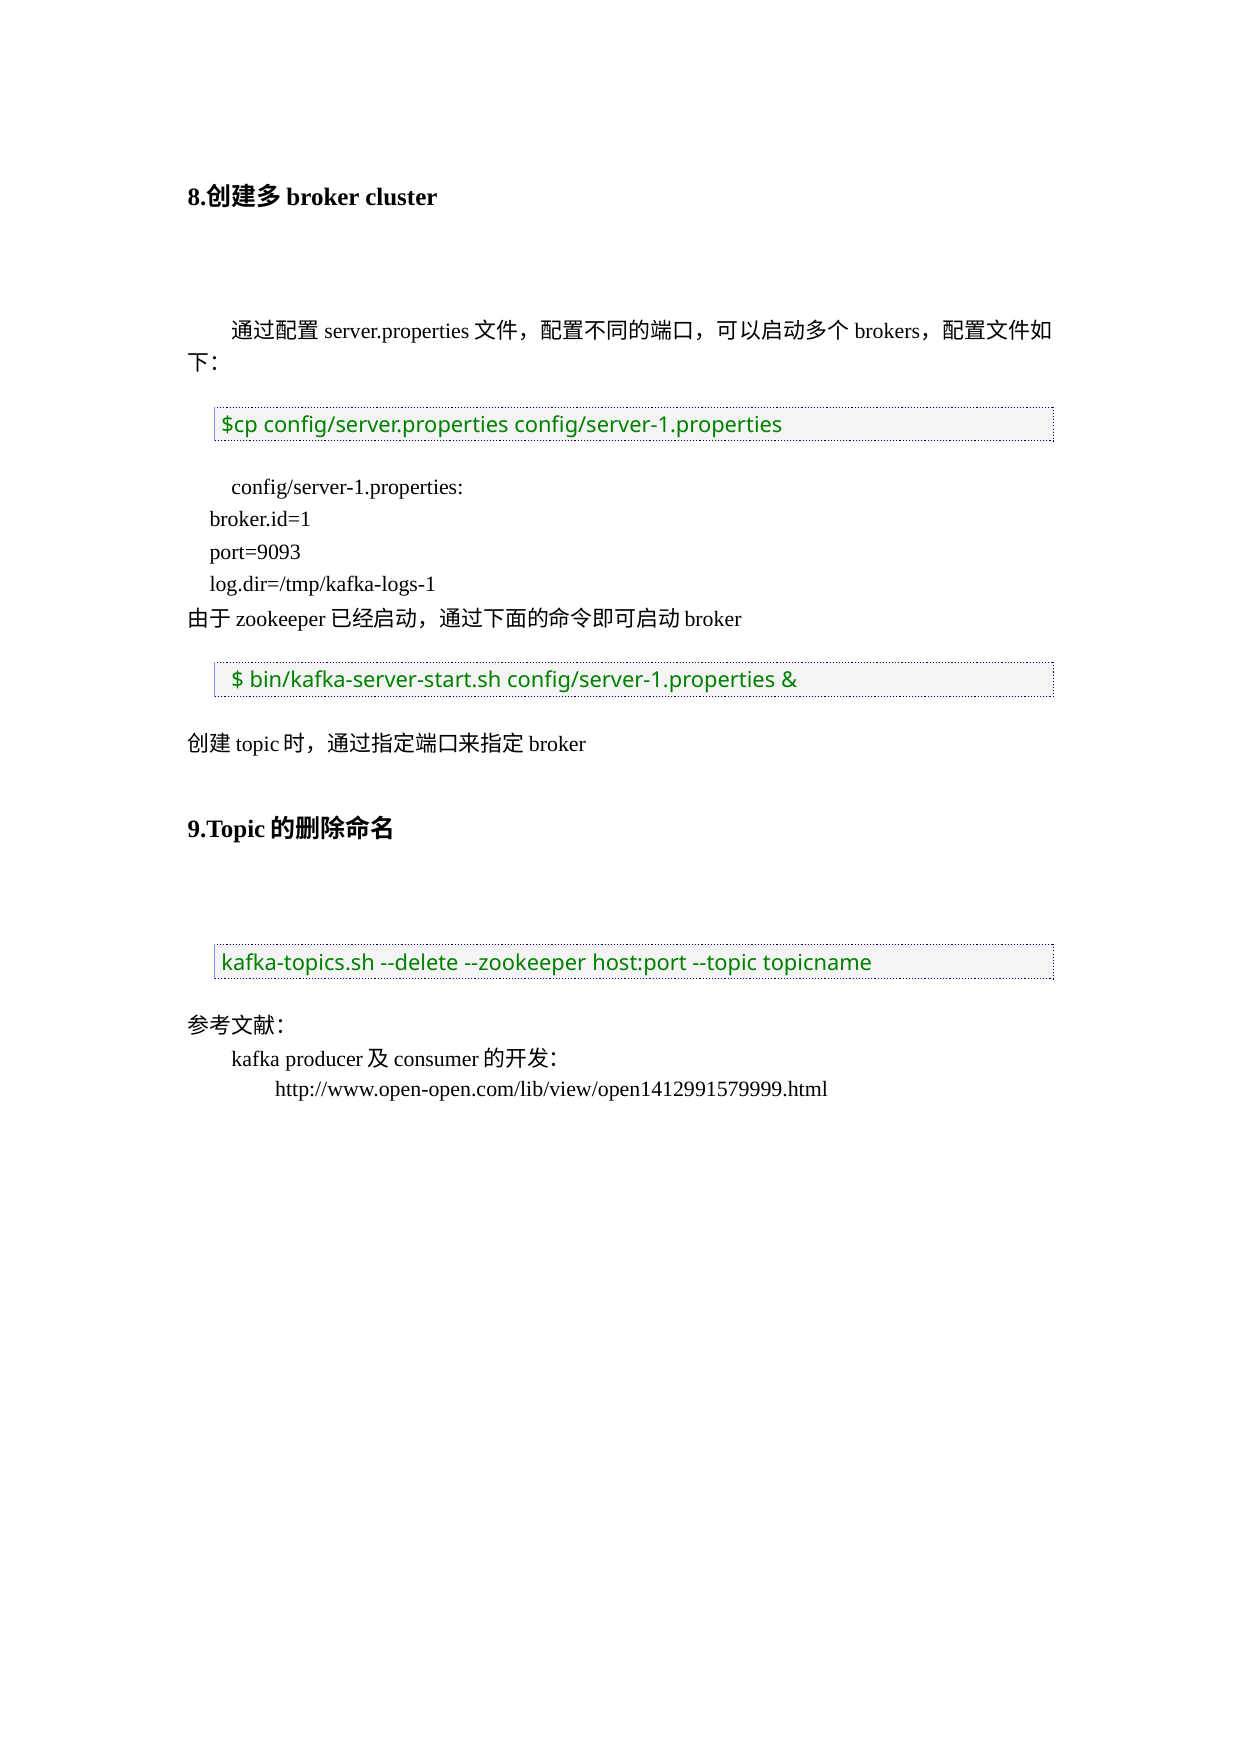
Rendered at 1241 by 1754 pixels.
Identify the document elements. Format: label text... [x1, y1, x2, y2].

text 由于zookeeper已经启动，通过下面的命令即可启动broker [187, 600, 1053, 633]
text http://www.open-open.com/lib/view/open1412991579999.html [187, 1073, 1053, 1105]
text log.dir=/tmp/kafka-logs-1 [187, 568, 1053, 600]
text config/server-1.properties: [187, 470, 1053, 503]
text kafka producer及consumer的开发： [187, 1040, 1053, 1073]
subtitle 9.Topic的删除命名 [187, 794, 1053, 859]
text 创建topic时，通过指定端口来指定broker [187, 726, 1053, 758]
text $cp config/server.properties config/server-1.properties [215, 407, 1054, 441]
text port=9093 [187, 535, 1053, 568]
text kafka-topics.sh --delete --zookeeper host:port --topic topicname [215, 944, 1054, 979]
subtitle 8.创建多broker cluster [187, 162, 1053, 227]
text broker.id=1 [187, 503, 1053, 535]
text 参考文献： [187, 1008, 1053, 1040]
text $ bin/kafka-server-start.sh config/server-1.properties & [215, 662, 1054, 697]
text 通过配置server.properties文件，配置不同的端口，可以启动多个brokers，配置文件如下： [187, 312, 1053, 377]
